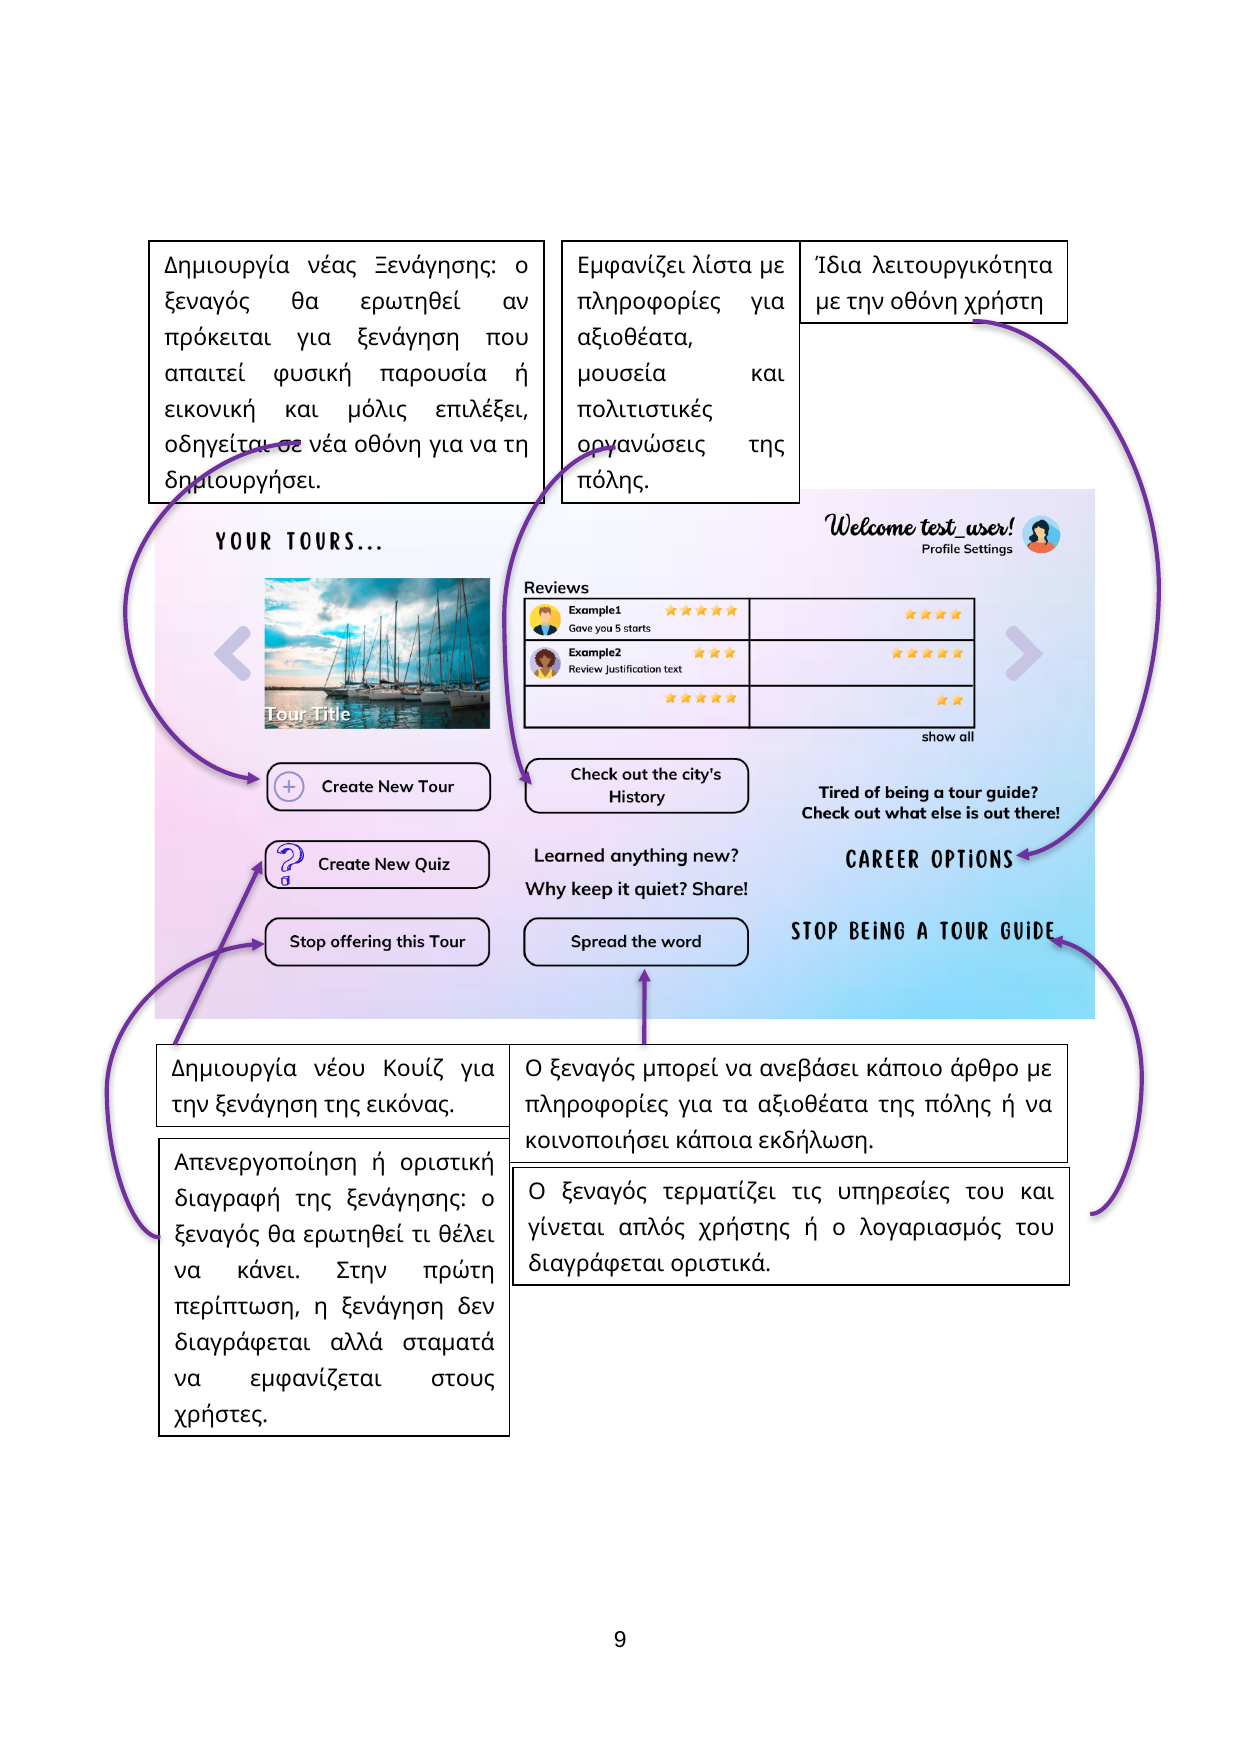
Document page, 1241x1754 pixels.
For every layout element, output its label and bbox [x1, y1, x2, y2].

picture [154, 957, 213, 1019]
picture [154, 489, 1096, 1019]
picture [154, 504, 167, 520]
